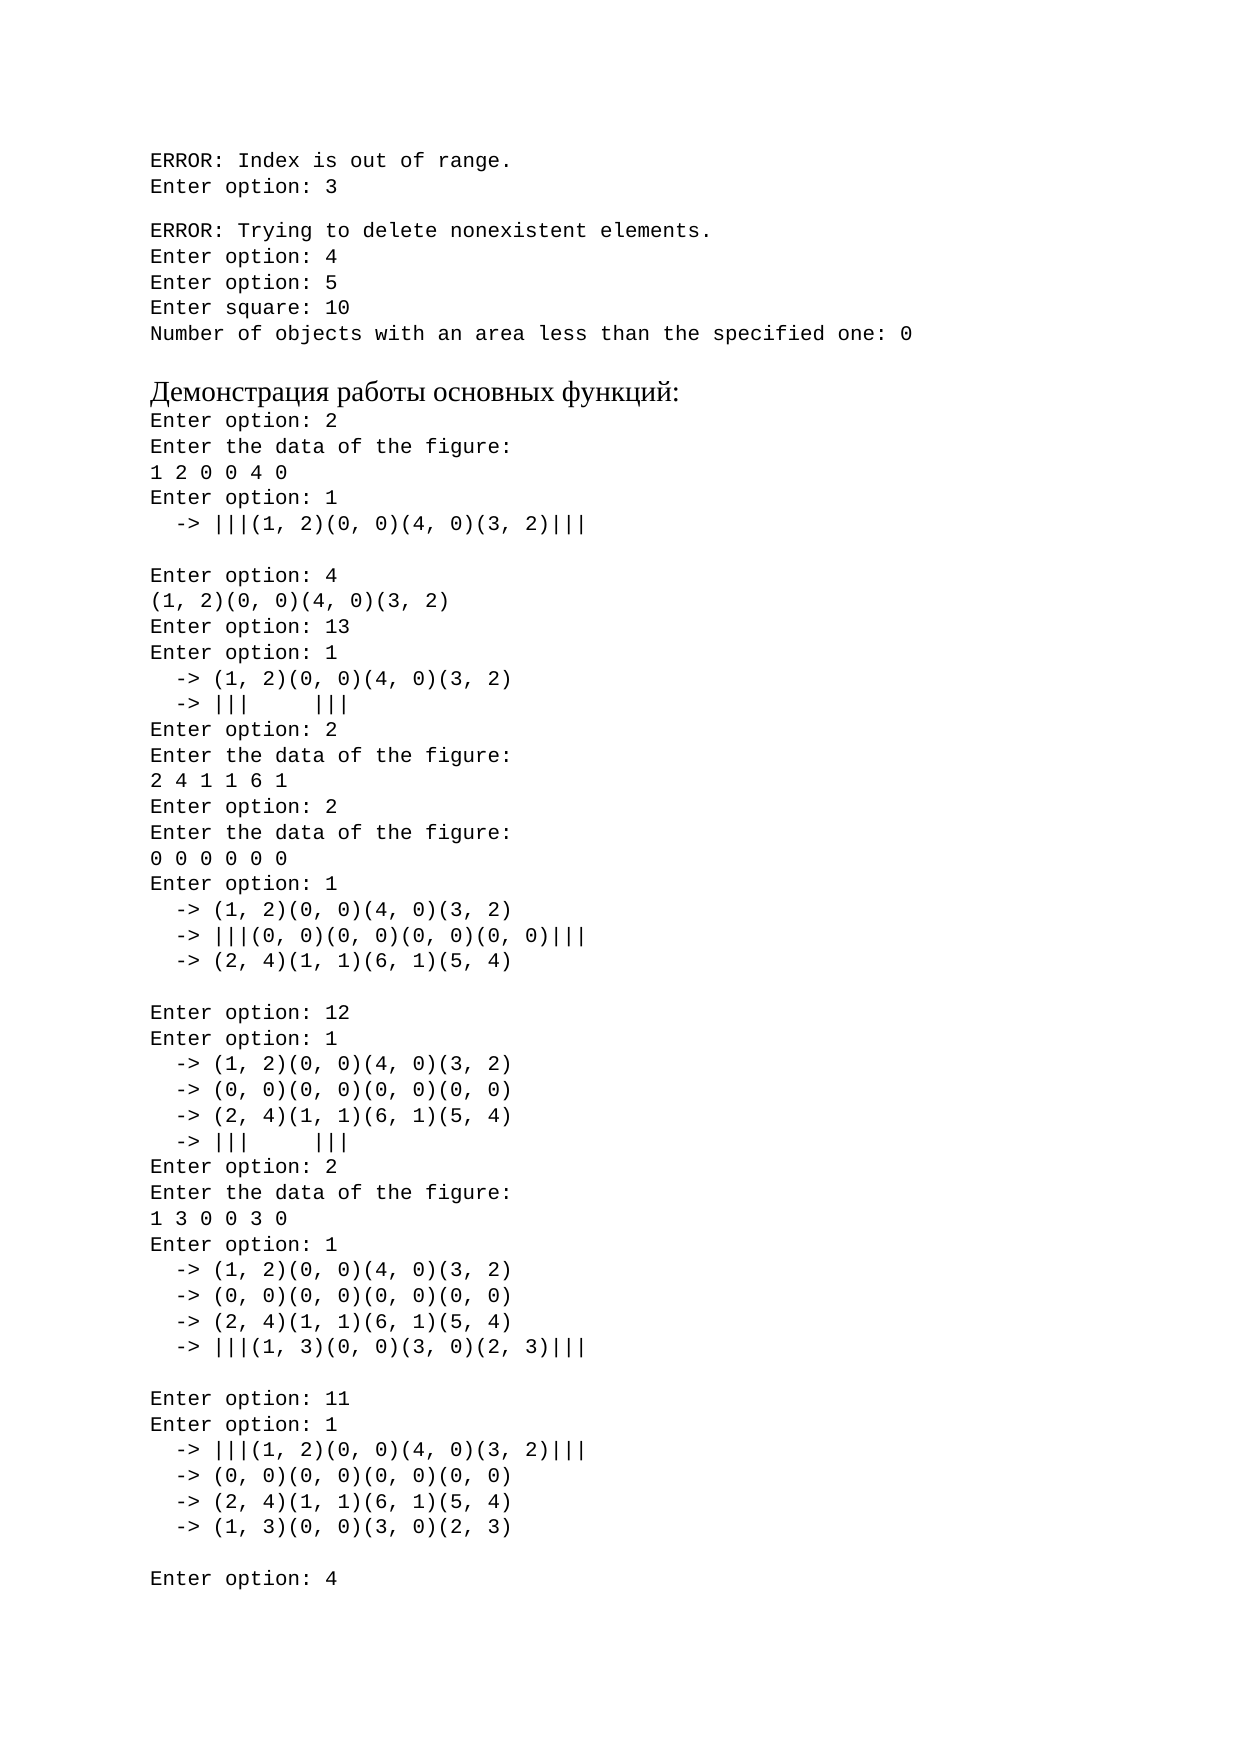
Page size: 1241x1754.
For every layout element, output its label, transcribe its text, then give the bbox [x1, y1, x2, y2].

text 0 0 0 0 0 0 [150, 848, 1090, 871]
text Number of objects with an area less than the specified one: 0 [150, 323, 1090, 347]
text -> (1, 2)(0, 0)(4, 0)(3, 2) [150, 1053, 1090, 1077]
text ERROR: Index is out of range. [150, 150, 1090, 174]
text -> (0, 0)(0, 0)(0, 0)(0, 0) [150, 1465, 1090, 1489]
text Enter option: 3 [150, 176, 1090, 199]
text Enter the data of the figure: [150, 1182, 1090, 1206]
text -> |||(1, 2)(0, 0)(4, 0)(3, 2)||| [150, 1439, 1090, 1463]
text Enter the data of the figure: [150, 822, 1090, 846]
text Enter option: 1 [150, 873, 1090, 897]
text Enter option: 12 [150, 1002, 1090, 1026]
text -> (1, 3)(0, 0)(3, 0)(2, 3) [150, 1517, 1090, 1540]
text Enter option: 1 [150, 1028, 1090, 1051]
text Enter option: 4 [150, 1568, 1090, 1592]
text 2 4 1 1 6 1 [150, 770, 1090, 794]
text Enter the data of the figure: [150, 745, 1090, 768]
text -> ||| ||| [150, 1131, 1090, 1154]
text -> (1, 2)(0, 0)(4, 0)(3, 2) [150, 1259, 1090, 1283]
text -> (2, 4)(1, 1)(6, 1)(5, 4) [150, 1105, 1090, 1128]
text Демонстрация работы основных функций: [150, 374, 1090, 408]
text Enter the data of the figure: [150, 436, 1090, 459]
text Enter option: 2 [150, 1156, 1090, 1180]
text -> (2, 4)(1, 1)(6, 1)(5, 4) [150, 1311, 1090, 1334]
text Enter option: 11 [150, 1388, 1090, 1412]
text -> (0, 0)(0, 0)(0, 0)(0, 0) [150, 1079, 1090, 1103]
text -> (1, 2)(0, 0)(4, 0)(3, 2) [150, 899, 1090, 923]
text Enter option: 13 [150, 616, 1090, 640]
text ERROR: Trying to delete nonexistent elements. [150, 220, 1090, 244]
text Enter option: 2 [150, 796, 1090, 820]
text Enter option: 1 [150, 642, 1090, 665]
text -> |||(1, 2)(0, 0)(4, 0)(3, 2)||| [150, 513, 1090, 537]
text -> (2, 4)(1, 1)(6, 1)(5, 4) [150, 951, 1090, 974]
text 1 2 0 0 4 0 [150, 462, 1090, 485]
text 1 3 0 0 3 0 [150, 1208, 1090, 1231]
text -> (1, 2)(0, 0)(4, 0)(3, 2) [150, 667, 1090, 691]
text -> |||(0, 0)(0, 0)(0, 0)(0, 0)||| [150, 925, 1090, 948]
text -> (0, 0)(0, 0)(0, 0)(0, 0) [150, 1285, 1090, 1309]
text Enter option: 4 [150, 246, 1090, 269]
text -> (2, 4)(1, 1)(6, 1)(5, 4) [150, 1491, 1090, 1514]
text Enter option: 2 [150, 719, 1090, 743]
text Enter option: 1 [150, 487, 1090, 511]
text (1, 2)(0, 0)(4, 0)(3, 2) [150, 590, 1090, 614]
text Enter option: 4 [150, 564, 1090, 588]
text Enter square: 10 [150, 297, 1090, 321]
text Enter option: 2 [150, 410, 1090, 434]
text -> ||| ||| [150, 693, 1090, 717]
text Enter option: 5 [150, 272, 1090, 295]
text Enter option: 1 [150, 1233, 1090, 1257]
text Enter option: 1 [150, 1414, 1090, 1437]
text -> |||(1, 3)(0, 0)(3, 0)(2, 3)||| [150, 1336, 1090, 1360]
